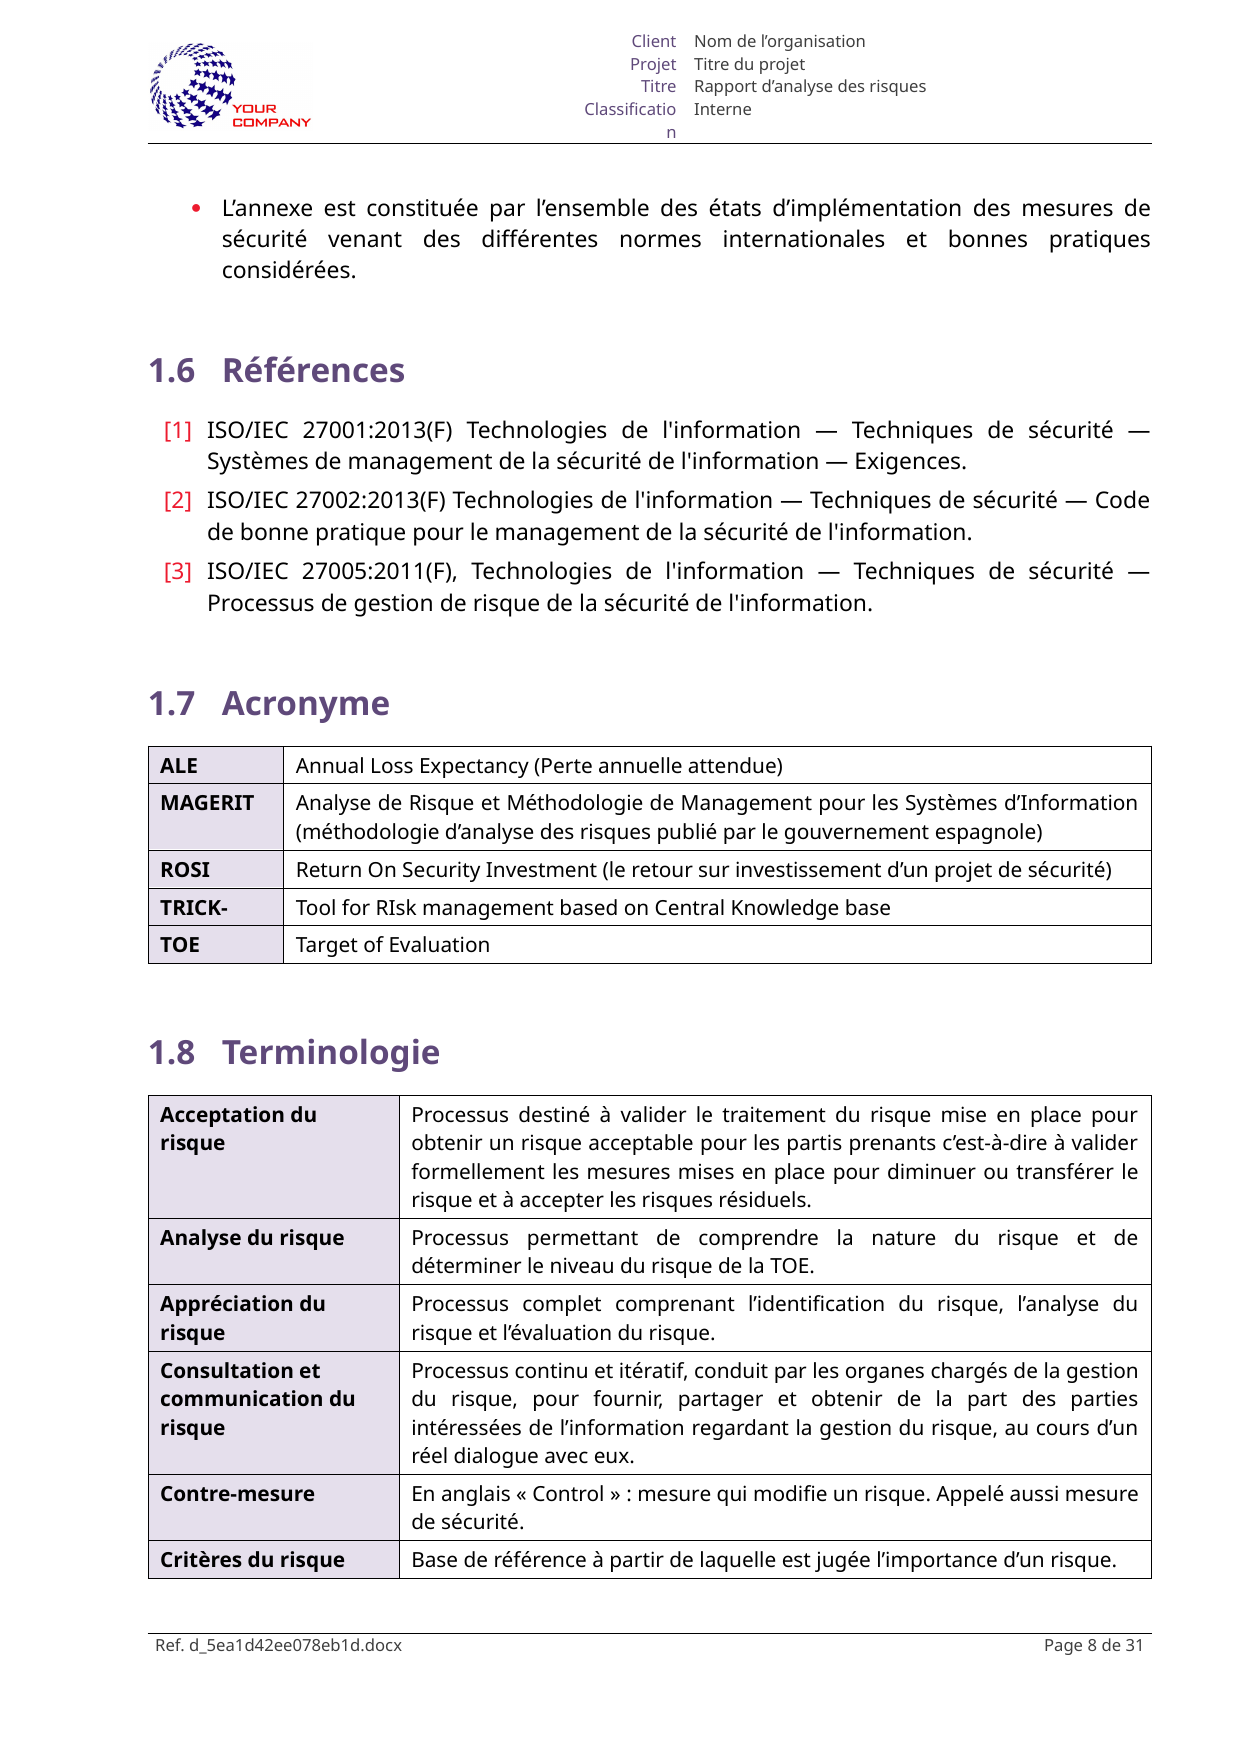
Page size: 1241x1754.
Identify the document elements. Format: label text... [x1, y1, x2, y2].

table_cell Critères du risque [149, 1541, 399, 1578]
subtitle Acronyme [148, 679, 1152, 725]
table_cell ROSI [149, 851, 283, 887]
table_cell Contre-mesure [149, 1475, 399, 1540]
table_cell MAGERIT [149, 784, 283, 849]
table_cell Processus continu et itératif, conduit par les organes chargés de la gestion du risque, pour fournir, partager et obtenir de la part des parties intéressées de l’information regardant la gestion du risque, au cours d’un réel dialogue avec eux. [400, 1352, 1151, 1474]
table_cell Analyse du risque [149, 1219, 399, 1284]
table_cell TOE [149, 926, 283, 963]
text L’annexe est constituée par l’ensemble des états d’implémentation des mesures de sécurité venant des différentes normes internationales et bonnes pratiques considérées. [192, 192, 1152, 286]
table_cell En anglais « Control » : mesure qui modifie un risque. Appelé aussi mesure de sécurité. [400, 1475, 1151, 1540]
table_header Annual Loss Expectancy (Perte annuelle attendue) [284, 747, 1151, 783]
table_header Acceptation du risque [149, 1096, 399, 1218]
table_cell Analyse de Risque et Méthodologie de Management pour les Systèmes d’Information (méthodologie d’analyse des risques publié par le gouvernement espagnole) [284, 784, 1151, 849]
table_cell Return On Security Investment (le retour sur investissement d’un projet de sécurité) [284, 851, 1151, 887]
table_header ALE [149, 747, 283, 783]
table_cell Base de référence à partir de laquelle est jugée l’importance d’un risque. [400, 1541, 1151, 1578]
table_cell Appréciation du risque [149, 1285, 399, 1351]
list ISO/IEC 27005:2011(F), Technologies de l'information — Techniques de sécurité — Processus de gestion de risque de la sécurité de l'information. [192, 555, 1152, 618]
subtitle Terminologie [148, 1029, 1152, 1074]
list ISO/IEC 27001:2013(F) Technologies de l'information — Techniques de sécurité — Systèmes de management de la sécurité de l'information — Exigences. [192, 413, 1152, 476]
table_cell Target of Evaluation [284, 926, 1151, 963]
table_cell Processus permettant de comprendre la nature du risque et de déterminer le niveau du risque de la TOE. [400, 1219, 1151, 1284]
picture [147, 42, 313, 131]
table_cell TRICK- [149, 889, 283, 925]
subtitle Références [148, 347, 1152, 393]
table_cell Consultation et communication du risque [149, 1352, 399, 1474]
table_header Processus destiné à valider le traitement du risque mise en place pour obtenir un risque acceptable pour les partis prenants c’est-à-dire à valider formellement les mesures mises en place pour diminuer ou transférer le risque et à accepter les risques résiduels. [400, 1096, 1151, 1218]
table_cell Tool for RIsk management based on Central Knowledge base [284, 889, 1151, 925]
table_cell Processus complet comprenant l’identification du risque, l’analyse du risque et l’évaluation du risque. [400, 1285, 1151, 1351]
list ISO/IEC 27002:2013(F) Technologies de l'information — Techniques de sécurité — Code de bonne pratique pour le management de la sécurité de l'information. [192, 484, 1152, 547]
